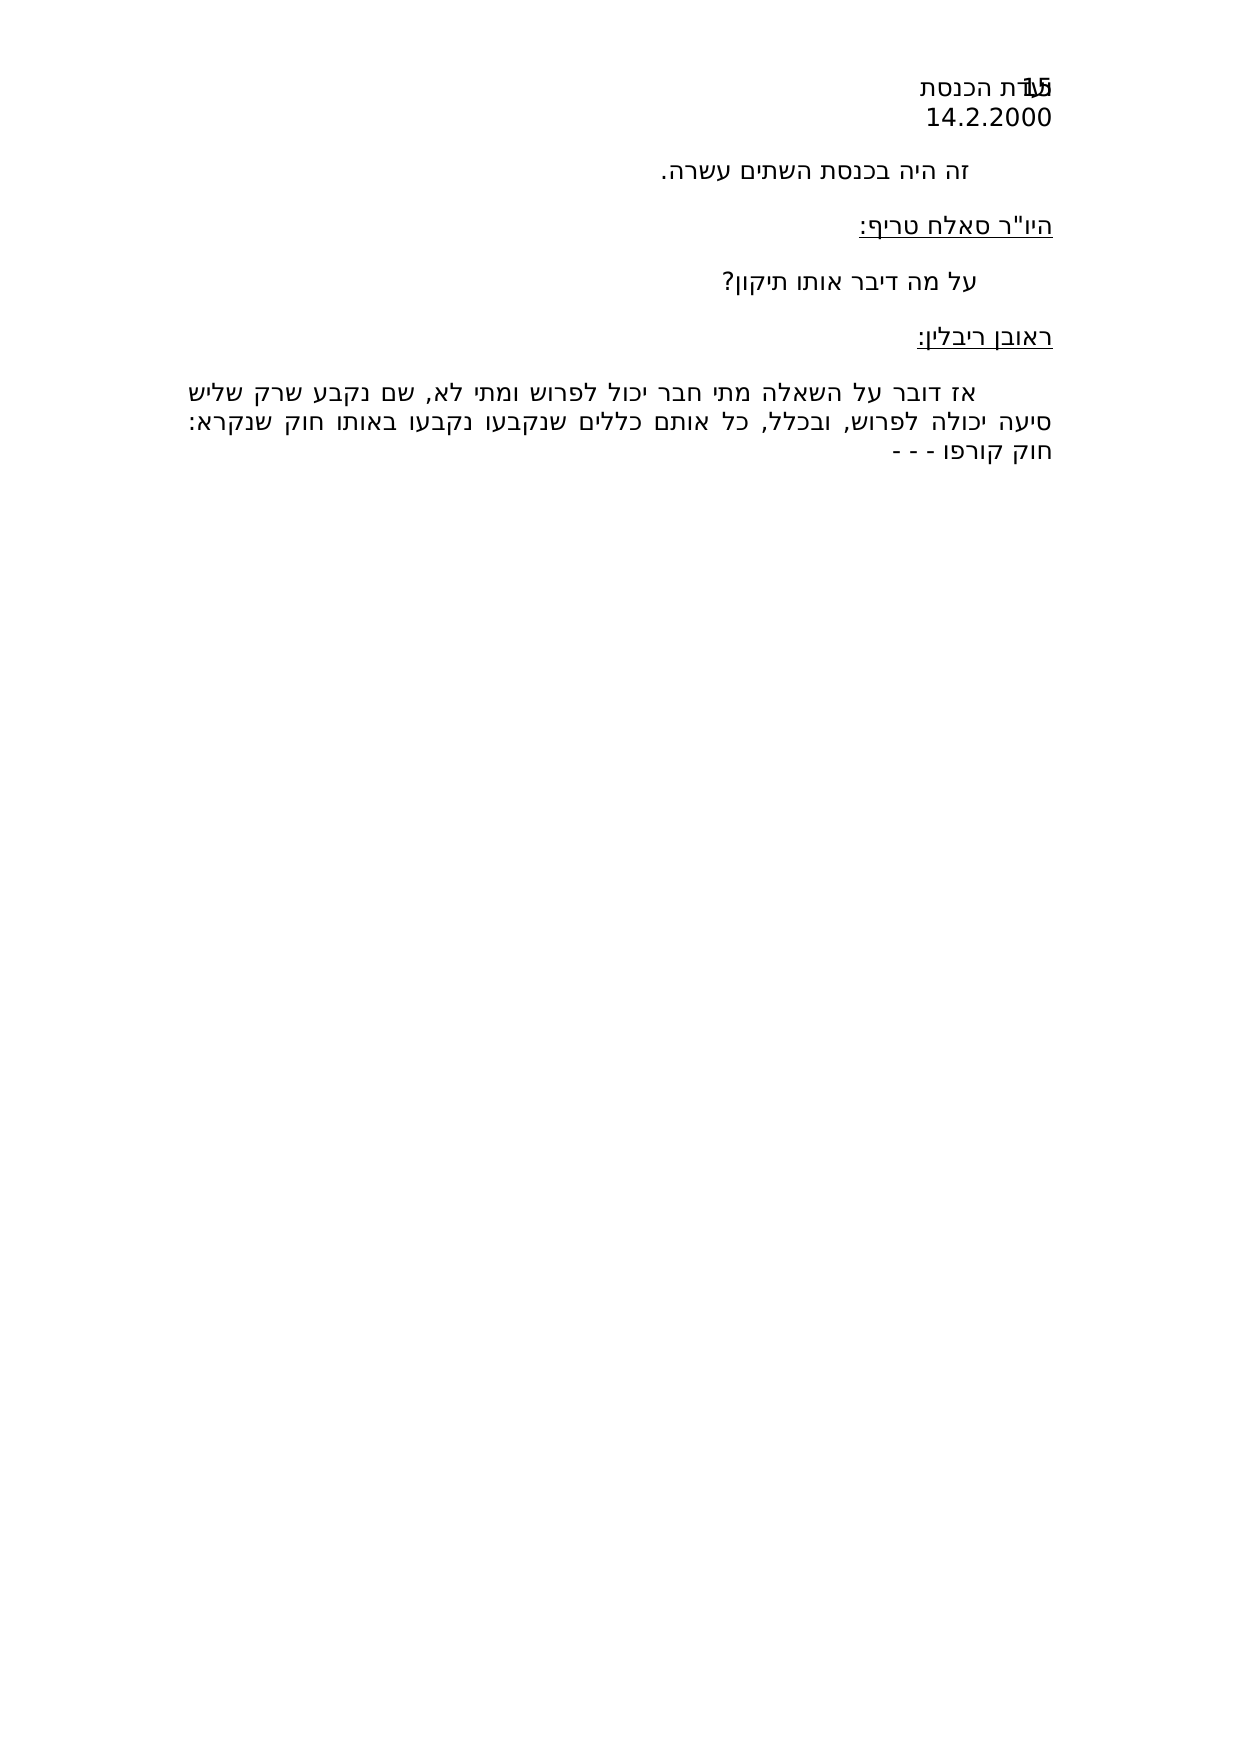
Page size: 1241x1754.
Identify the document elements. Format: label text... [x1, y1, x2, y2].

text זה היה בכנסת השתים עשרה. [187, 156, 1053, 185]
text על מה דיבר אותו תיקון? [187, 267, 1053, 296]
text אז דובר על השאלה מתי חבר יכול לפרוש ומתי לא, שם נקבע שרק שליש סיעה יכולה לפרוש, ובכלל, כל אותם כללים שנקבעו נקבעו באותו חוק שנקרא: חוק קורפו - - - [187, 378, 1053, 466]
text ראובן ריבלין: [187, 322, 1053, 352]
text היו"ר סאלח טריף: [187, 211, 1053, 241]
